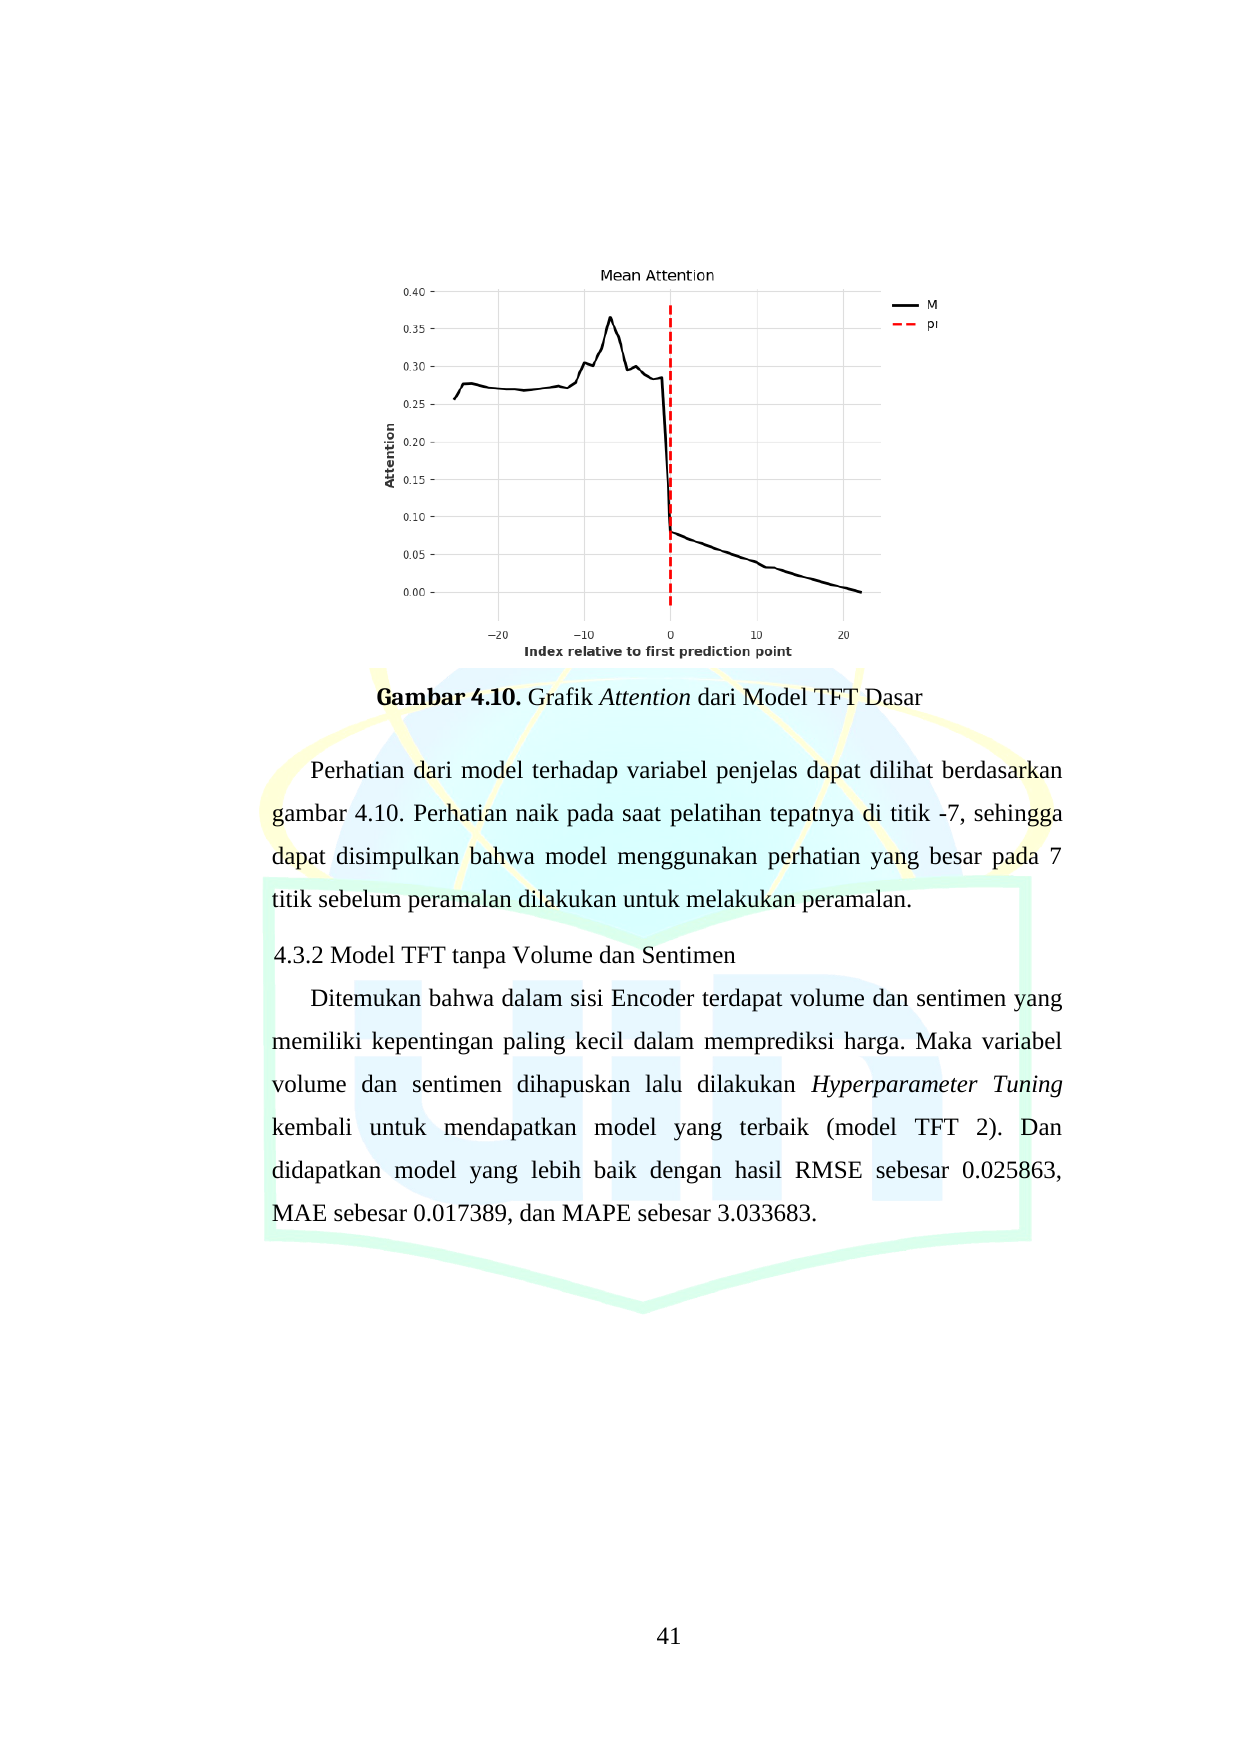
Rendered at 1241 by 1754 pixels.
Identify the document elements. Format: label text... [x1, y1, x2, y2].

text Gambar 4.10. Grafik Attention dari Model TFT Dasar [236, 682, 1063, 712]
text Perhatian dari model terhadap variabel penjelas dapat dilihat berdasarkan gambar 4.10. Perhatian naik pada saat pelatihan tepatnya di titik -7, sehingga dapat disimpulkan bahwa model menggunakan perhatian yang besar pada 7 titik sebelum peramalan dilakukan untuk melakukan peramalan. [272, 755, 1063, 913]
picture [362, 236, 938, 668]
subtitle Model TFT tanpa Volume dan Sentimen [273, 940, 1063, 968]
text Ditemukan bahwa dalam sisi Encoder terdapat volume dan sentimen yang memiliki kepentingan paling kecil dalam memprediksi harga. Maka variabel volume dan sentimen dihapuskan lalu dilakukan Hyperparameter Tuning kembali untuk mendapatkan model yang terbaik (model TFT 2). Dan didapatkan model yang lebih baik dengan hasil RMSE sebesar 0.025863, MAE sebesar 0.017389, dan MAPE sebesar 3.033683. [272, 983, 1063, 1227]
